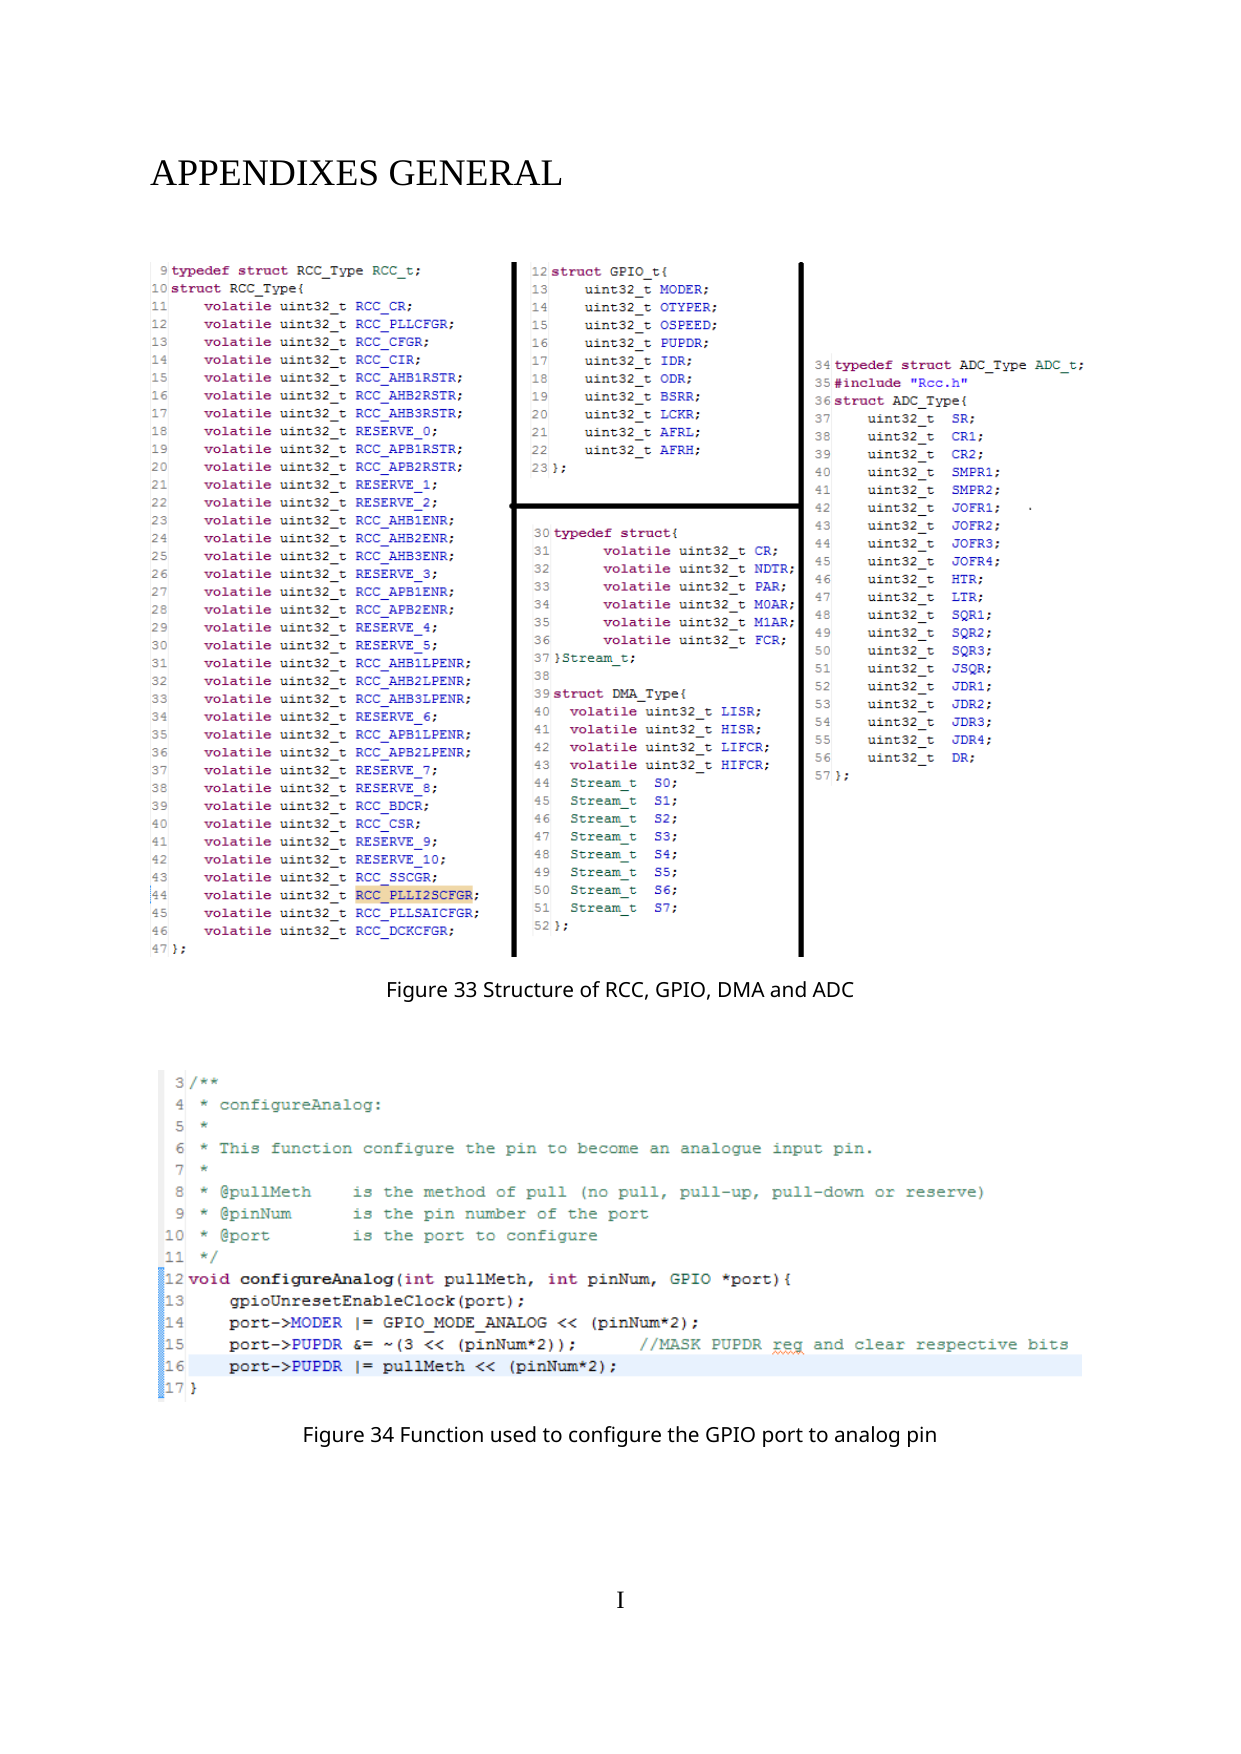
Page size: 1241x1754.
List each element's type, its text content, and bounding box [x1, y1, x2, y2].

text Figure 33 Structure of RCC, GPIO, DMA and ADC [150, 975, 1090, 1004]
text Figure 34 Function used to configure the GPIO port to analog pin [150, 1421, 1090, 1449]
picture [150, 262, 1094, 957]
picture [158, 1070, 1082, 1402]
subtitle APPENDIXES GENERAL [150, 150, 1090, 193]
